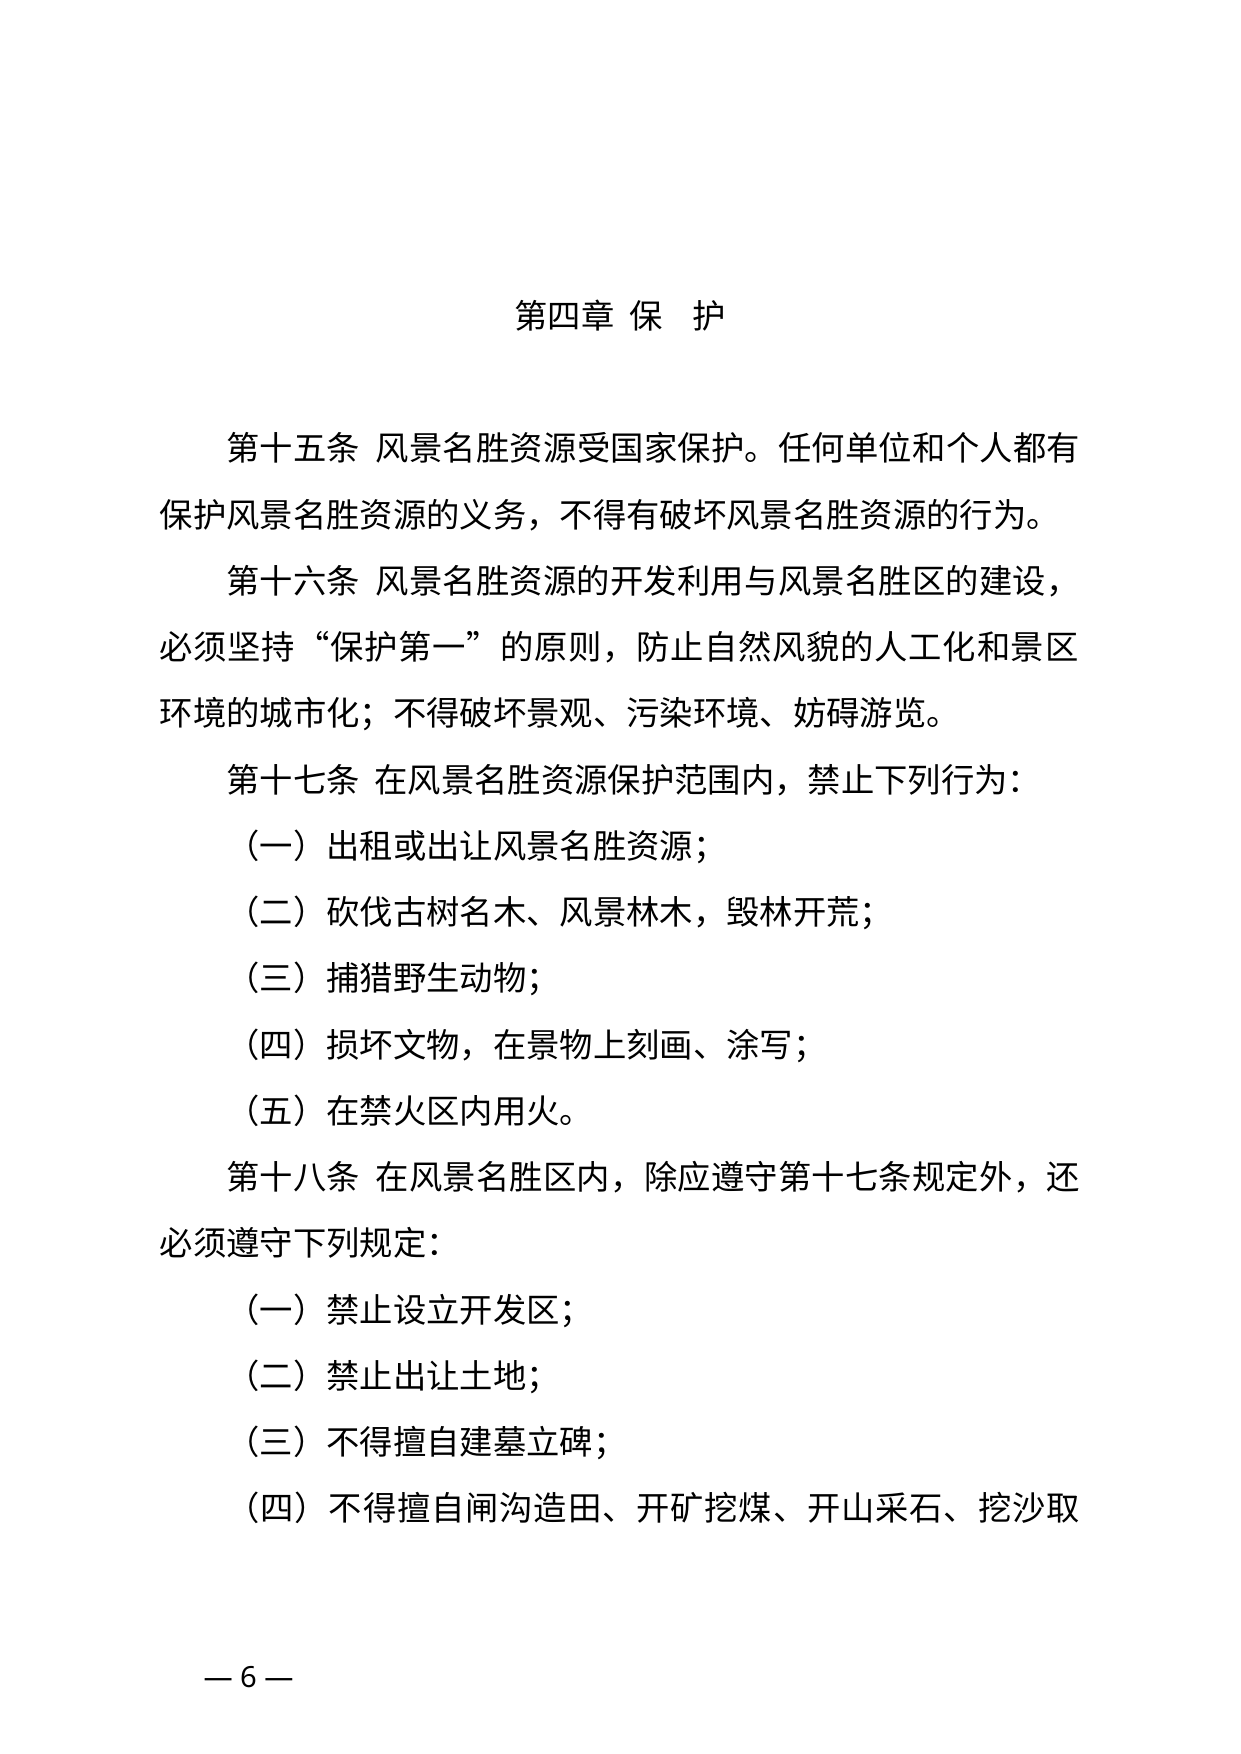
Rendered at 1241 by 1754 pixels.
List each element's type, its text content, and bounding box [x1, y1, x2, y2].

subtitle 第四章 保 护 [159, 281, 1081, 347]
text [159, 1473, 1081, 1539]
text 第十八条 在风景名胜区内，除应遵守第十七条规定外，还必须遵守下列规定： [159, 1142, 1081, 1274]
text （一）出租或出让风景名胜资源； [159, 811, 1081, 877]
text （三）捕猎野生动物； [159, 943, 1081, 1009]
text 第十七条 在风景名胜资源保护范围内，禁止下列行为： [159, 744, 1081, 811]
text （二）砍伐古树名木、风景林木，毁林开荒； [159, 877, 1081, 943]
text 第十六条 风景名胜资源的开发利用与风景名胜区的建设，必须坚持“保护第一”的原则，防止自然风貌的人工化和景区环境的城市化；不得破坏景观、污染环境、妨碍游览。 [159, 546, 1081, 744]
text （三）不得擅自建墓立碑； [159, 1407, 1081, 1473]
text （一）禁止设立开发区； [159, 1274, 1081, 1341]
text （四）损坏文物，在景物上刻画、涂写； [159, 1009, 1081, 1076]
text 第十五条 风景名胜资源受国家保护。任何单位和个人都有保护风景名胜资源的义务，不得有破坏风景名胜资源的行为。 [159, 413, 1081, 546]
text （五）在禁火区内用火。 [159, 1076, 1081, 1142]
text （二）禁止出让土地； [159, 1341, 1081, 1407]
